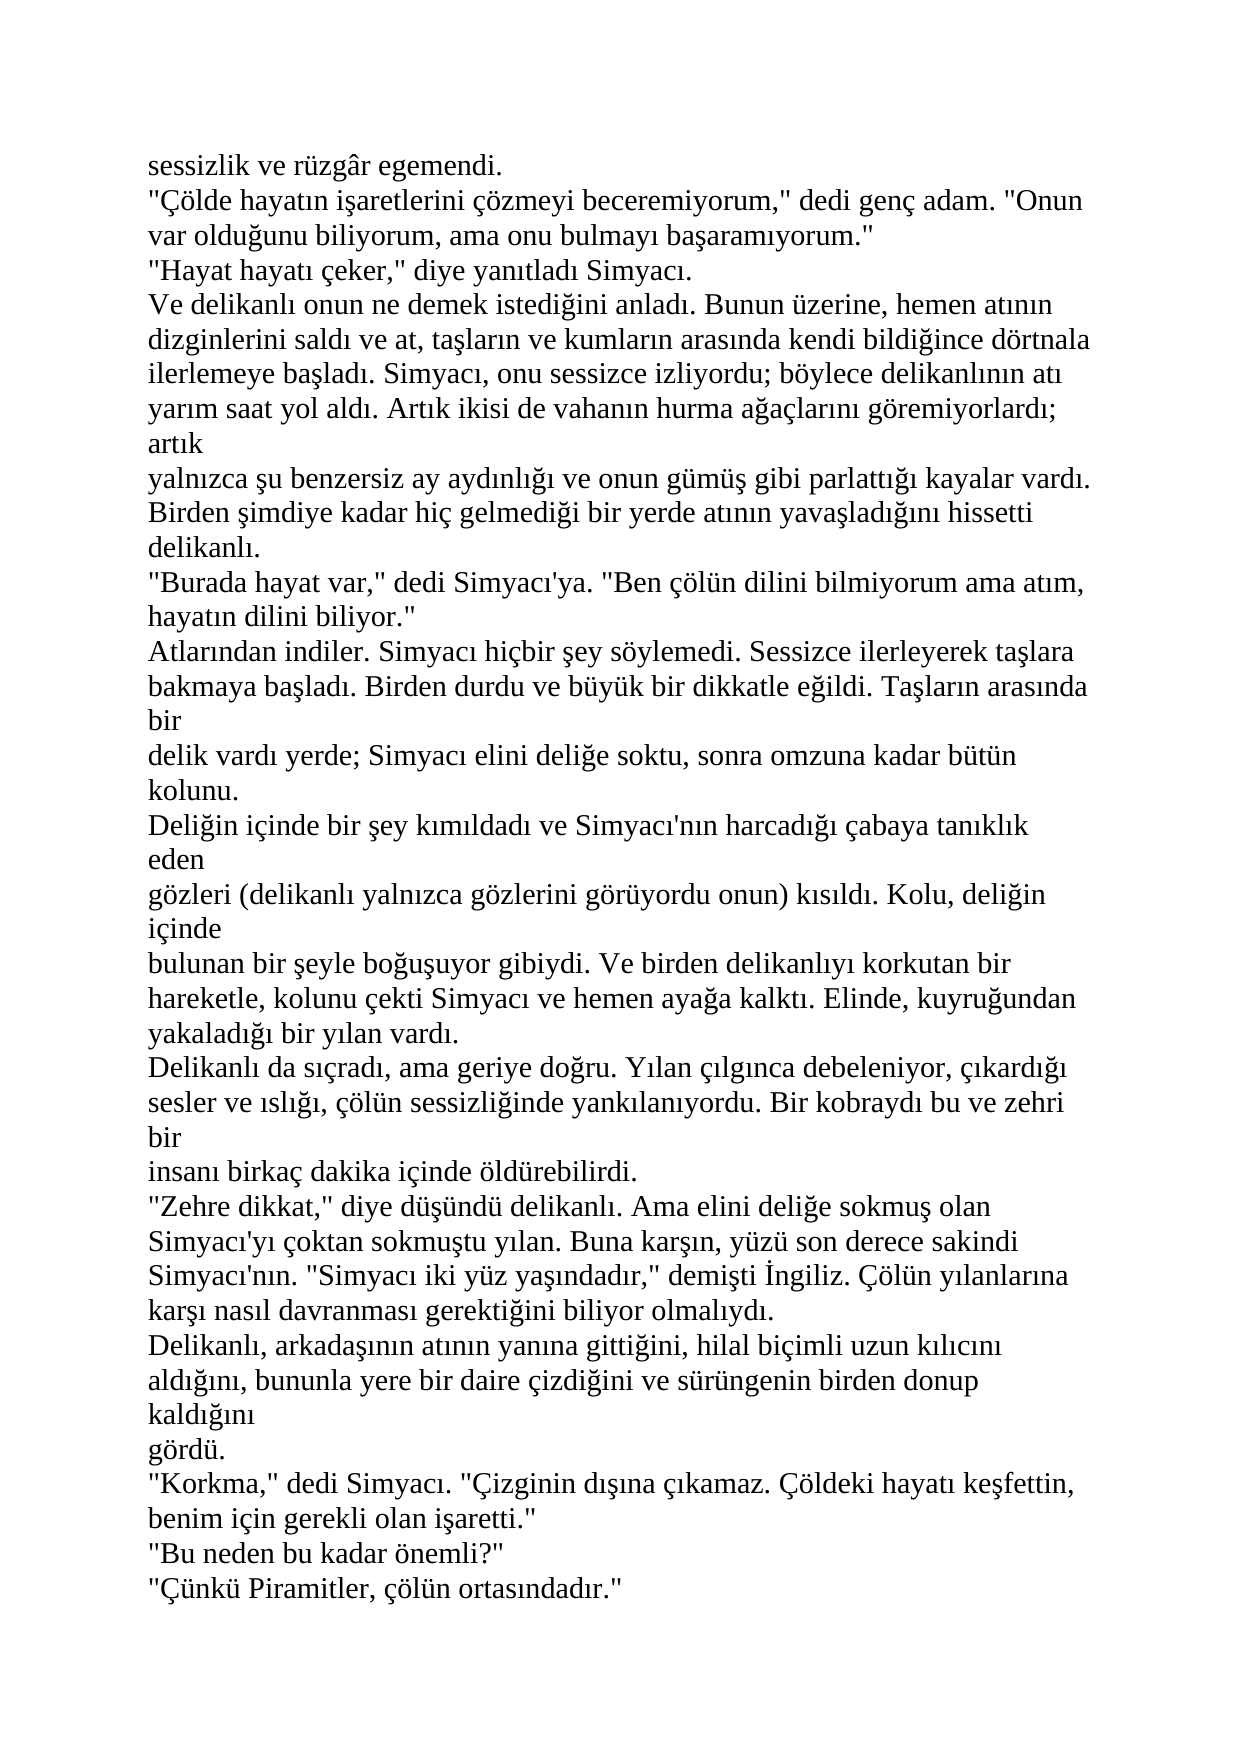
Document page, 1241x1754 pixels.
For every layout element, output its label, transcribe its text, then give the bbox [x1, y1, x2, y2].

text dizginlerini saldı ve at, taşların ve kumların arasında kendi bildiğince dörtnala [148, 321, 1093, 356]
text "Çölde hayatın işaretlerini çözmeyi beceremiyorum," dedi genç adam. "Onun [148, 182, 1093, 217]
text delikanlı. [148, 529, 1093, 564]
text "Hayat hayatı çeker," diye yanıtladı Simyacı. [148, 252, 1093, 286]
text hareketle, kolunu çekti Simyacı ve hemen ayağa kalktı. Elinde, kuyruğundan [148, 980, 1093, 1015]
text sessizlik ve rüzgâr egemendi. [148, 148, 1093, 182]
text Delikanlı da sıçradı, ama geriye doğru. Yılan çılgınca debeleniyor, çıkardığı [148, 1049, 1093, 1084]
text Birden şimdiye kadar hiç gelmediği bir yerde atının yavaşladığını hissetti [148, 494, 1093, 529]
text yalnızca şu benzersiz ay aydınlığı ve onun gümüş gibi parlattığı kayalar vardı. [148, 460, 1093, 494]
text "Burada hayat var," dedi Simyacı'ya. "Ben çölün dilini bilmiyorum ama atım, [148, 564, 1093, 598]
text sesler ve ıslığı, çölün sessizliğinde yankılanıyordu. Bir kobraydı bu ve zehri bir [148, 1084, 1093, 1153]
text benim için gerekli olan işaretti." [148, 1500, 1093, 1535]
text Simyacı'nın. "Simyacı iki yüz yaşındadır," demişti İngiliz. Çölün yılanlarına [148, 1258, 1093, 1292]
text bulunan bir şeyle boğuşuyor gibiydi. Ve birden delikanlıyı korkutan bir [148, 945, 1093, 980]
text gözleri (delikanlı yalnızca gözlerini görüyordu onun) kısıldı. Kolu, deliğin içinde [148, 876, 1093, 945]
text Delikanlı, arkadaşının atının yanına gittiğini, hilal biçimli uzun kılıcını [148, 1327, 1093, 1362]
text "Çünkü Piramitler, çölün ortasındadır." [148, 1570, 1093, 1604]
text aldığını, bununla yere bir daire çizdiğini ve sürüngenin birden donup kaldığını [148, 1362, 1093, 1431]
text Ve delikanlı onun ne demek istediğini anladı. Bunun üzerine, hemen atının [148, 286, 1093, 321]
text yakaladığı bir yılan vardı. [148, 1015, 1093, 1049]
text insanı birkaç dakika içinde öldürebilirdi. [148, 1153, 1093, 1188]
text karşı nasıl davranması gerektiğini biliyor olmalıydı. [148, 1292, 1093, 1327]
text "Zehre dikkat," diye düşündü delikanlı. Ama elini deliğe sokmuş olan [148, 1188, 1093, 1223]
text Atlarından indiler. Simyacı hiçbir şey söylemedi. Sessizce ilerleyerek taşlara [148, 633, 1093, 668]
text Simyacı'yı çoktan sokmuştu yılan. Buna karşın, yüzü son derece sakindi [148, 1223, 1093, 1258]
text bakmaya başladı. Birden durdu ve büyük bir dikkatle eğildi. Taşların arasında bir [148, 668, 1093, 737]
text gördü. [148, 1431, 1093, 1466]
text var olduğunu biliyorum, ama onu bulmayı başaramıyorum." [148, 217, 1093, 252]
text Deliğin içinde bir şey kımıldadı ve Simyacı'nın harcadığı çabaya tanıklık eden [148, 807, 1093, 876]
text hayatın dilini biliyor." [148, 598, 1093, 633]
text delik vardı yerde; Simyacı elini deliğe soktu, sonra omzuna kadar bütün kolunu. [148, 737, 1093, 807]
text ilerlemeye başladı. Simyacı, onu sessizce izliyordu; böylece delikanlının atı [148, 356, 1093, 390]
text "Bu neden bu kadar önemli?" [148, 1535, 1093, 1570]
text "Korkma," dedi Simyacı. "Çizginin dışına çıkamaz. Çöldeki hayatı keşfettin, [148, 1466, 1093, 1500]
text yarım saat yol aldı. Artık ikisi de vahanın hurma ağaçlarını göremiyorlardı; artık [148, 390, 1093, 460]
